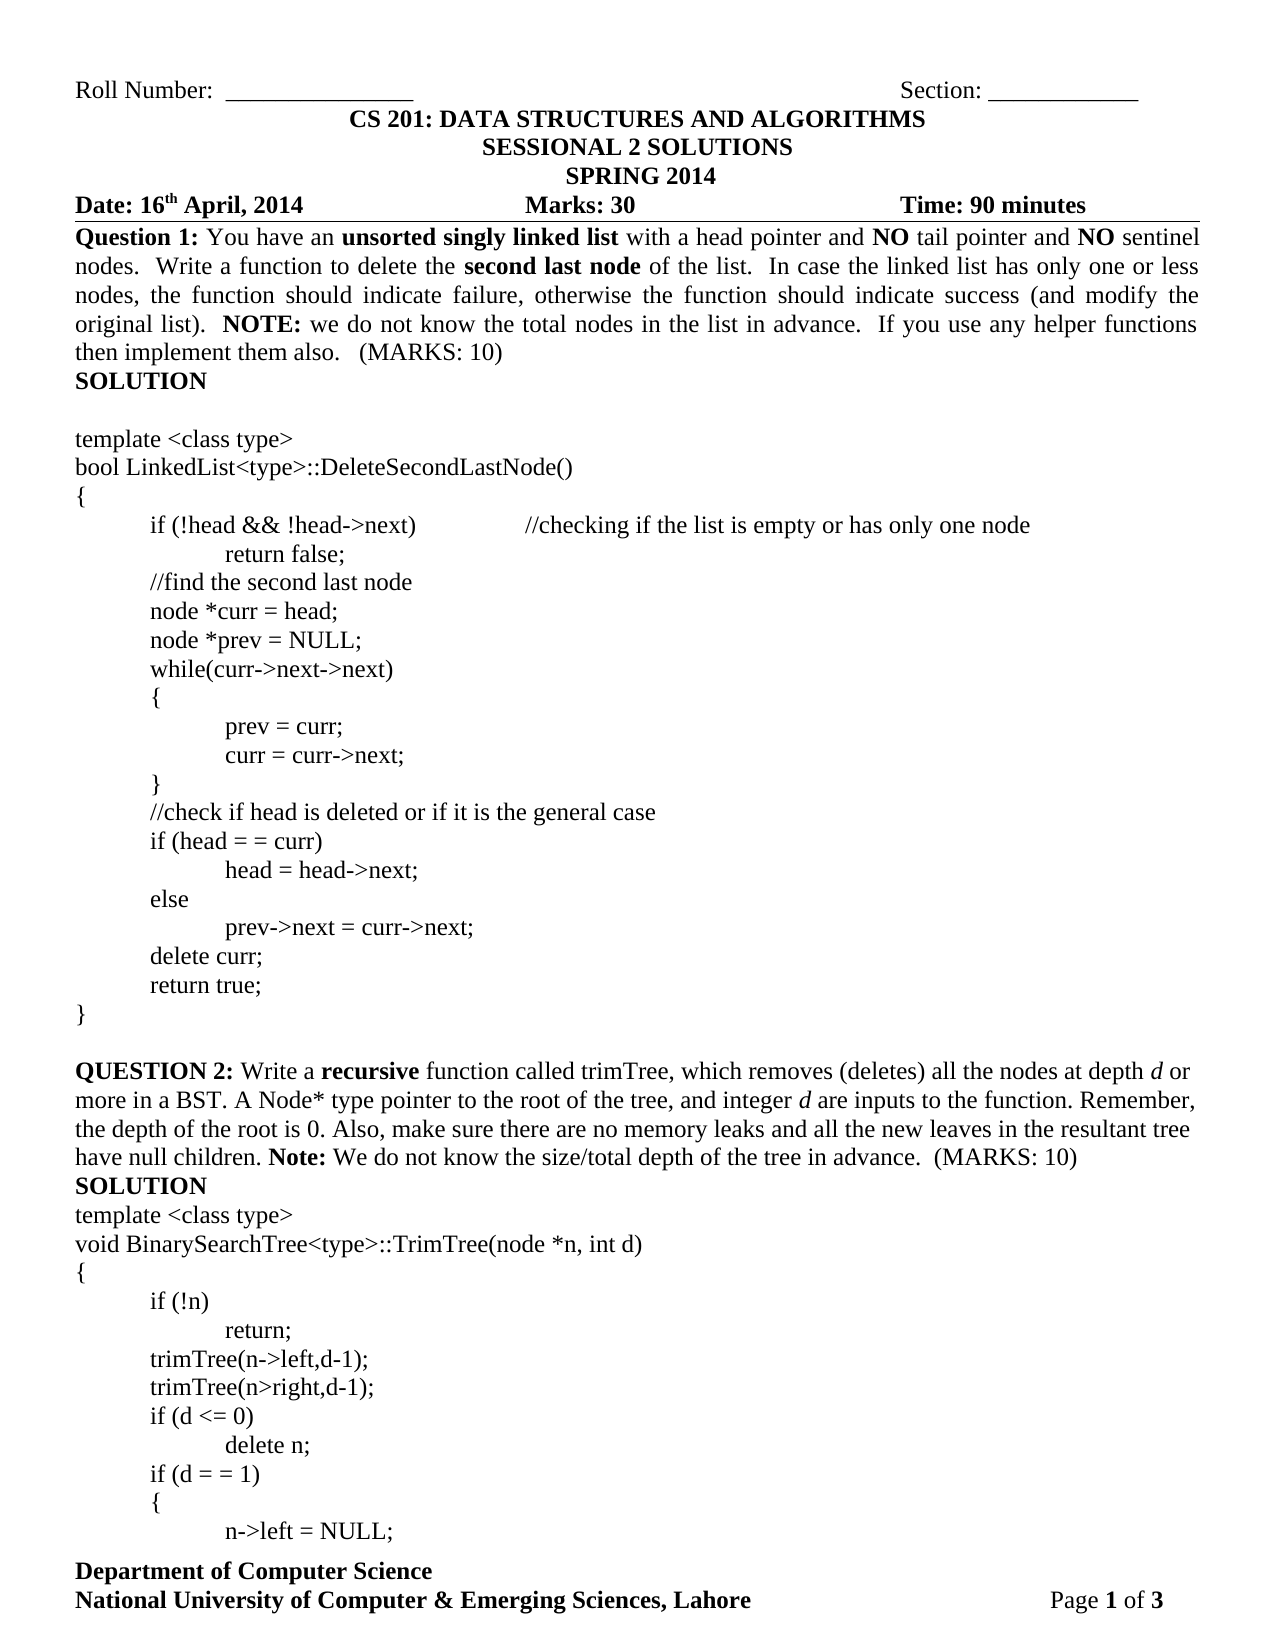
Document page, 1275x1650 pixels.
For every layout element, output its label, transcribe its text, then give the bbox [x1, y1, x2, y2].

text Question 1: You have an unsorted singly linked list with a head pointer and NO tail pointer and NO sentinel nodes. Write a function to delete the second last node of the list. In case the linked list has only one or less nodes, the function should indicate failure, otherwise the function should indicate success (and modify the original list). NOTE: we do not know the total nodes in the list in advance. If you use any helper functions then implement them also. (MARKS: 10) [75, 222, 1200, 366]
text else [75, 884, 1200, 912]
text } [75, 999, 1200, 1027]
text } [75, 769, 1200, 797]
text QUESTION 2: Write a recursive function called trimTree, which removes (deletes) all the nodes at depth d or more in a BST. A Node* type pointer to the root of the tree, and integer d are inputs to the function. Remember, the depth of the root is 0. Also, make sure there are no memory leaks and all the new leaves in the resultant tree have null children. Note: We do not know the size/total depth of the tree in advance. (MARKS: 10) [75, 1056, 1200, 1171]
text return false; [75, 539, 1200, 567]
text template <class type> [75, 1200, 1200, 1229]
text Date: 16th April, 2014 Marks: 30 Time: 90 minutes [75, 190, 1200, 221]
text SOLUTION [75, 1171, 1200, 1200]
text prev = curr; [75, 711, 1200, 740]
text delete n; [75, 1430, 1200, 1459]
text { [75, 682, 1200, 711]
text node *curr = head; [75, 596, 1200, 625]
text trimTree(n>right,d-1); [75, 1372, 1200, 1401]
text CS 201: Data Structures and Algorithms [75, 104, 1200, 132]
text template <class type> [75, 424, 1200, 452]
text if (!n) [75, 1286, 1200, 1315]
text return true; [75, 970, 1200, 999]
text while(curr->next->next) [75, 654, 1200, 682]
text if (!head && !head->next) //checking if the list is empty or has only one node [75, 510, 1200, 539]
text prev->next = curr->next; [75, 912, 1200, 941]
text bool LinkedList<type>::DeleteSecondLastNode() [75, 452, 1200, 481]
text if (d = = 1) [75, 1459, 1200, 1487]
text void BinarySearchTree<type>::TrimTree(node *n, int d) [75, 1229, 1200, 1257]
text //find the second last node [75, 567, 1200, 596]
text { [75, 481, 1200, 510]
text if (head = = curr) [75, 826, 1200, 855]
text trimTree(n->left,d-1); [75, 1344, 1200, 1372]
text { [75, 1257, 1200, 1286]
text SPRING 2014 [75, 161, 1200, 190]
text return; [75, 1315, 1200, 1344]
text SOLUTION [75, 366, 1200, 395]
text SESSIONAL 2 SOLUTIONS [75, 132, 1200, 161]
text node *prev = NULL; [75, 625, 1200, 654]
text { [75, 1487, 1200, 1516]
text delete curr; [75, 941, 1200, 970]
text head = head->next; [75, 855, 1200, 884]
text curr = curr->next; [75, 740, 1200, 769]
text n->left = NULL; [75, 1516, 1200, 1545]
text if (d <= 0) [75, 1401, 1200, 1430]
text //check if head is deleted or if it is the general case [75, 797, 1200, 826]
